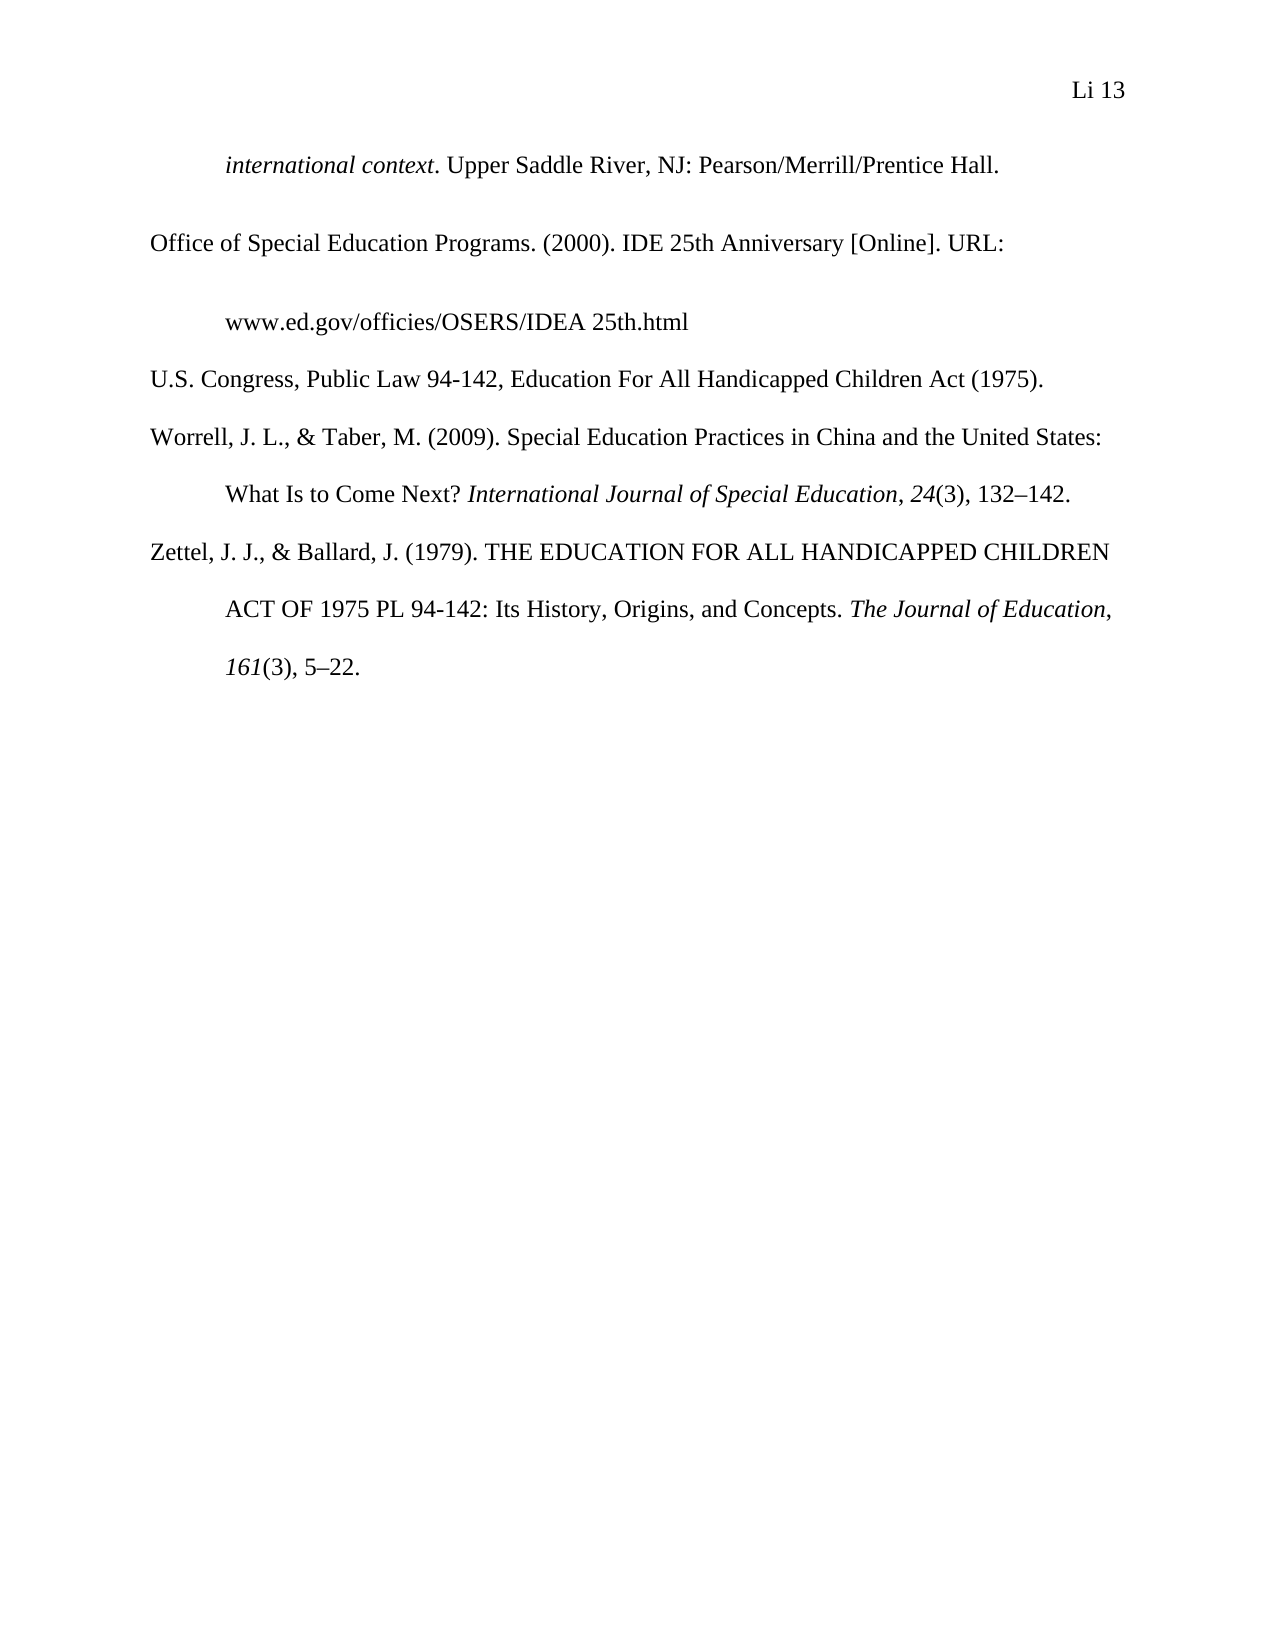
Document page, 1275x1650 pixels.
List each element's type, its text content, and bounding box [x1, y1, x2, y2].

text Zettel, J. J., & Ballard, J. (1979). THE EDUCATION FOR ALL HANDICAPPED CHILDREN ACT OF 1975 PL 94-142: Its History, Origins, and Concepts. The Journal of Education, 161(3), 5–22. [150, 537, 1125, 680]
text international context. Upper Saddle River, NJ: Pearson/Merrill/Prentice Hall. [150, 150, 1125, 179]
text U.S. Congress, Public Law 94-142, Education For All Handicapped Children Act (1975). [150, 364, 1125, 393]
text Worrell, J. L., & Taber, M. (2009). Special Education Practices in China and the United States: What Is to Come Next? International Journal of Special Education, 24(3), 132–142. [150, 422, 1125, 508]
text www.ed.gov/officies/OSERS/IDEA 25th.html [150, 307, 1125, 335]
text Office of Special Education Programs. (2000). IDE 25th Anniversary [Online]. URL: [150, 228, 1125, 257]
